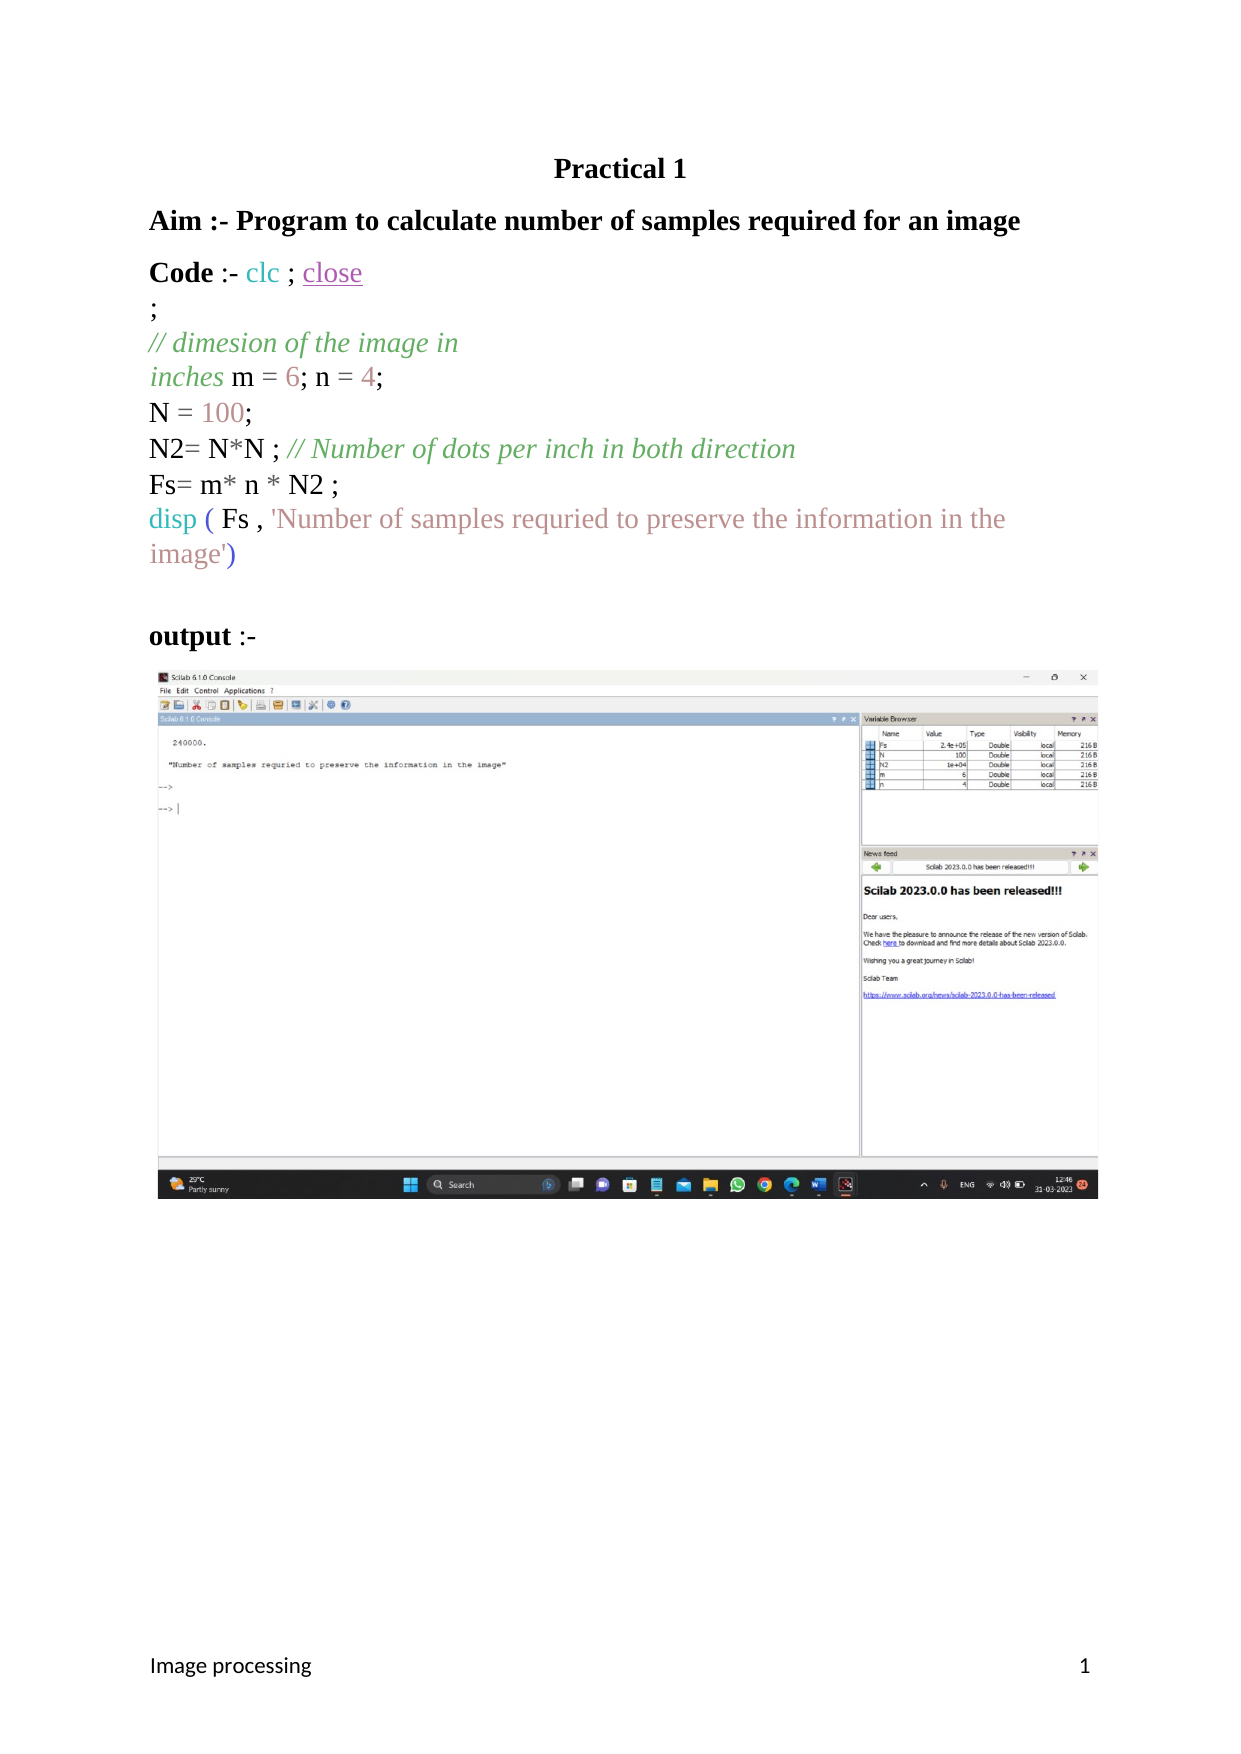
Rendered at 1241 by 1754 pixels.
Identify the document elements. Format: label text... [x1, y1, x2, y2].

text N = 100; [148, 395, 1098, 429]
text Fs= m* n * N2 ; [148, 467, 669, 500]
text disp ( Fs , 'Number of samples requried to preserve the information in the image') [148, 501, 1098, 569]
text output :- [148, 618, 1097, 652]
subtitle Practical 1 [167, 151, 1073, 185]
text Code :- clc ; close ; [148, 256, 364, 323]
text Aim :- Program to calculate number of samples required for an image [148, 203, 1097, 237]
text // dimesion of the image in inches m = 6; n = 4; [148, 325, 542, 393]
picture [157, 670, 1099, 1199]
text N2= N*N ; // Number of dots per inch in both direction [148, 431, 1098, 464]
